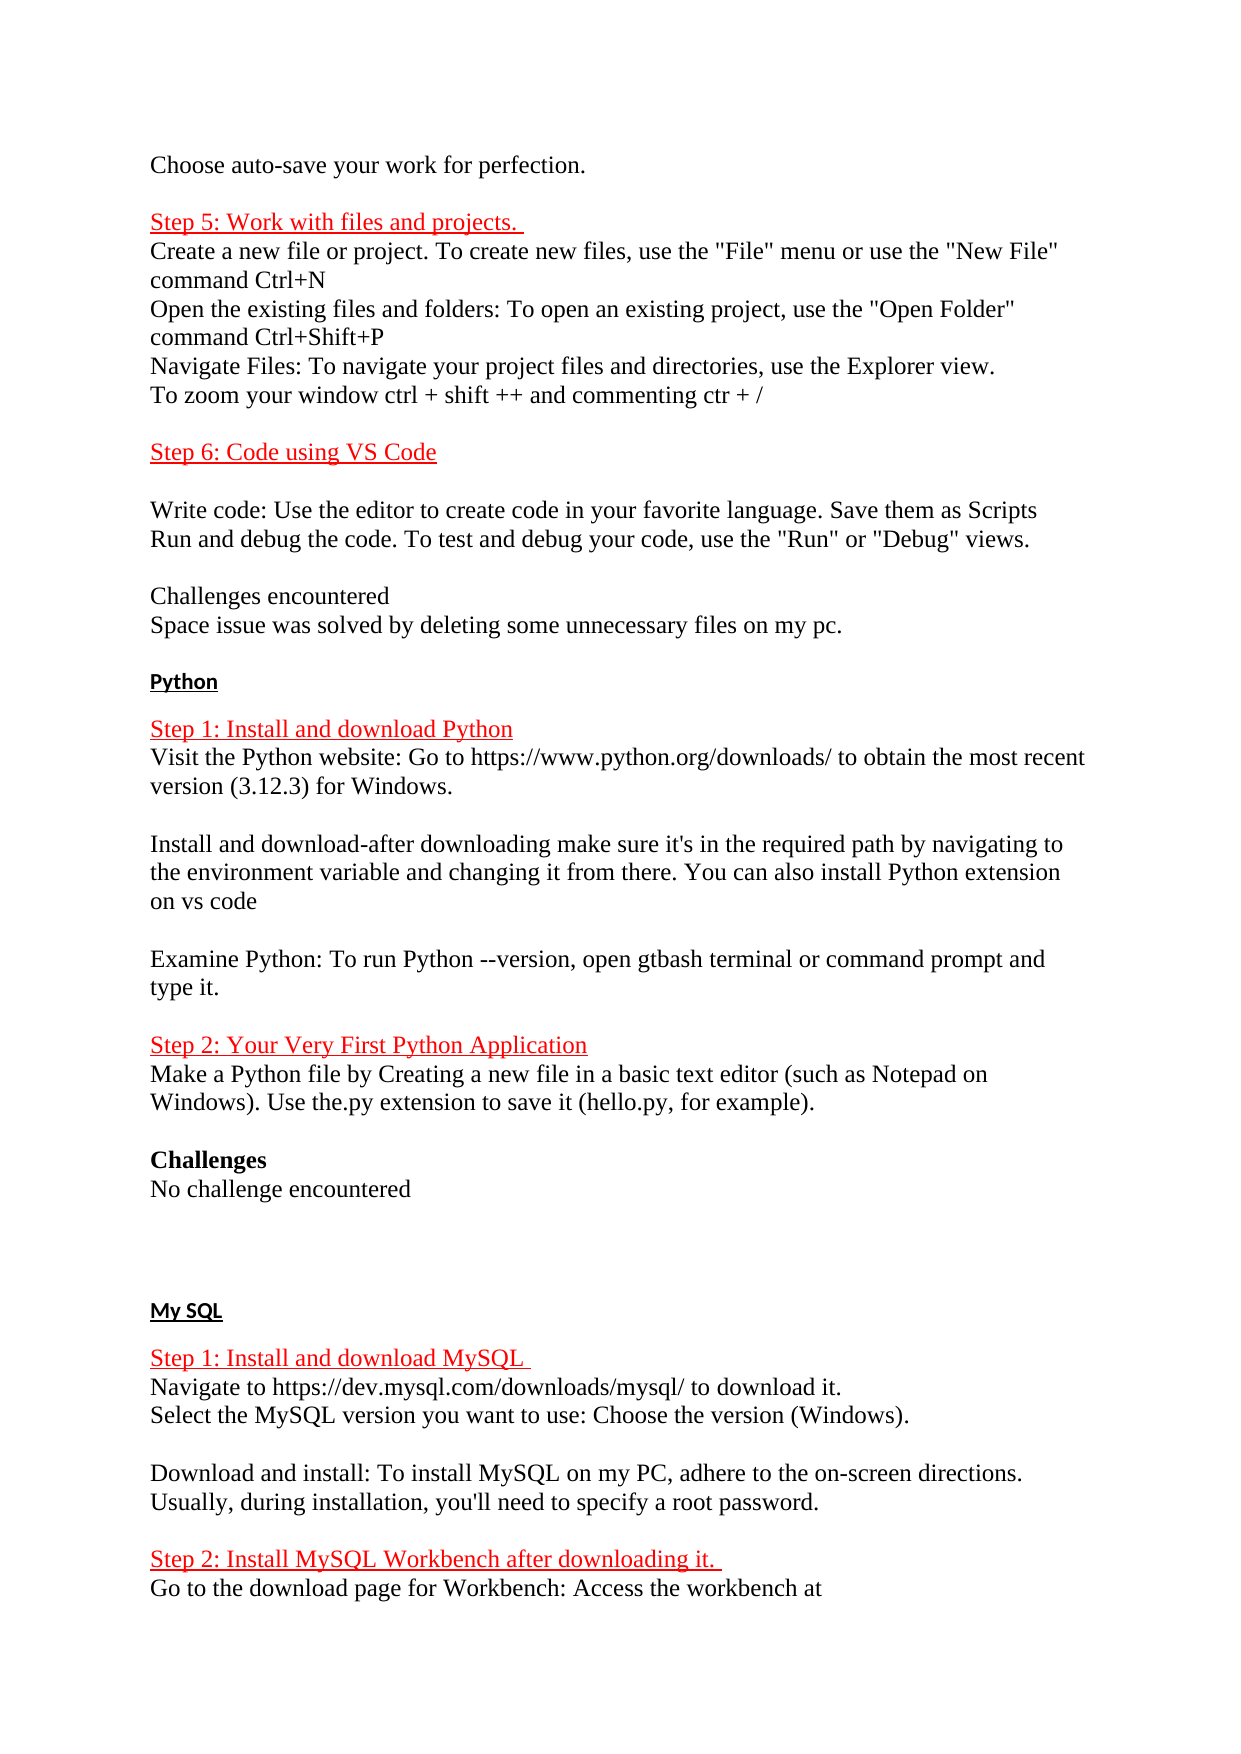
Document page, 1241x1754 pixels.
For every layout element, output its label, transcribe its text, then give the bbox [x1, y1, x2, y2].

text Download and install: To install MySQL on my PC, adhere to the on-screen directions. Usually, during installation, you'll need to specify a root password. [150, 1429, 1090, 1516]
text Challenges [150, 1145, 1090, 1174]
text To zoom your window ctrl + shift ++ and commenting ctr + / [150, 380, 1090, 409]
text Step 1: Install and download MySQL Navigate to https://dev.mysql.com/downloads/mysql/ to download it. [150, 1343, 1090, 1401]
text No challenge encountered [150, 1174, 1090, 1202]
text Step 2: Your Very First Python Application Make a Python file by Creating a new file in a basic text editor (such as Notepad on Windows). Use the.py extension to save it (hello.py, for example). [150, 1001, 1090, 1116]
text Examine Python: To run Python --version, open gtbash terminal or command prompt and type it. [150, 915, 1090, 1001]
text Python [150, 667, 1090, 695]
text Challenges encountered [150, 581, 1090, 610]
text Step 1: Install and download Python Visit the Python website: Go to https://www.python.org/downloads/ to obtain the most recent version (3.12.3) for Windows. Install and download-after downloading make sure it's in the required path by navigating to the environment variable and changing it from there. You can also install Python extension on vs code [150, 714, 1090, 915]
text Step 5: Work with files and projects. [150, 179, 1090, 236]
text Create a new file or project. To create new files, use the "File" menu or use the "New File" command Ctrl+N Open the existing files and folders: To open an existing project, use the "Open Folder" command Ctrl+Shift+P Navigate Files: To navigate your project files and directories, use the Explorer view. [150, 236, 1090, 380]
text My SQL [150, 1296, 1090, 1324]
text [150, 1516, 1090, 1602]
text Space issue was solved by deleting some unnecessary files on my pc. [150, 610, 1090, 667]
text Step 6: Code using VS Code [150, 409, 1090, 466]
text Select the MySQL version you want to use: Choose the version (Windows). [150, 1401, 1090, 1429]
text Write code: Use the editor to create code in your favorite language. Save them as Scripts Run and debug the code. To test and debug your code, use the "Run" or "Debug" views. [150, 466, 1090, 552]
text Choose auto-save your work for perfection. [150, 150, 1090, 179]
